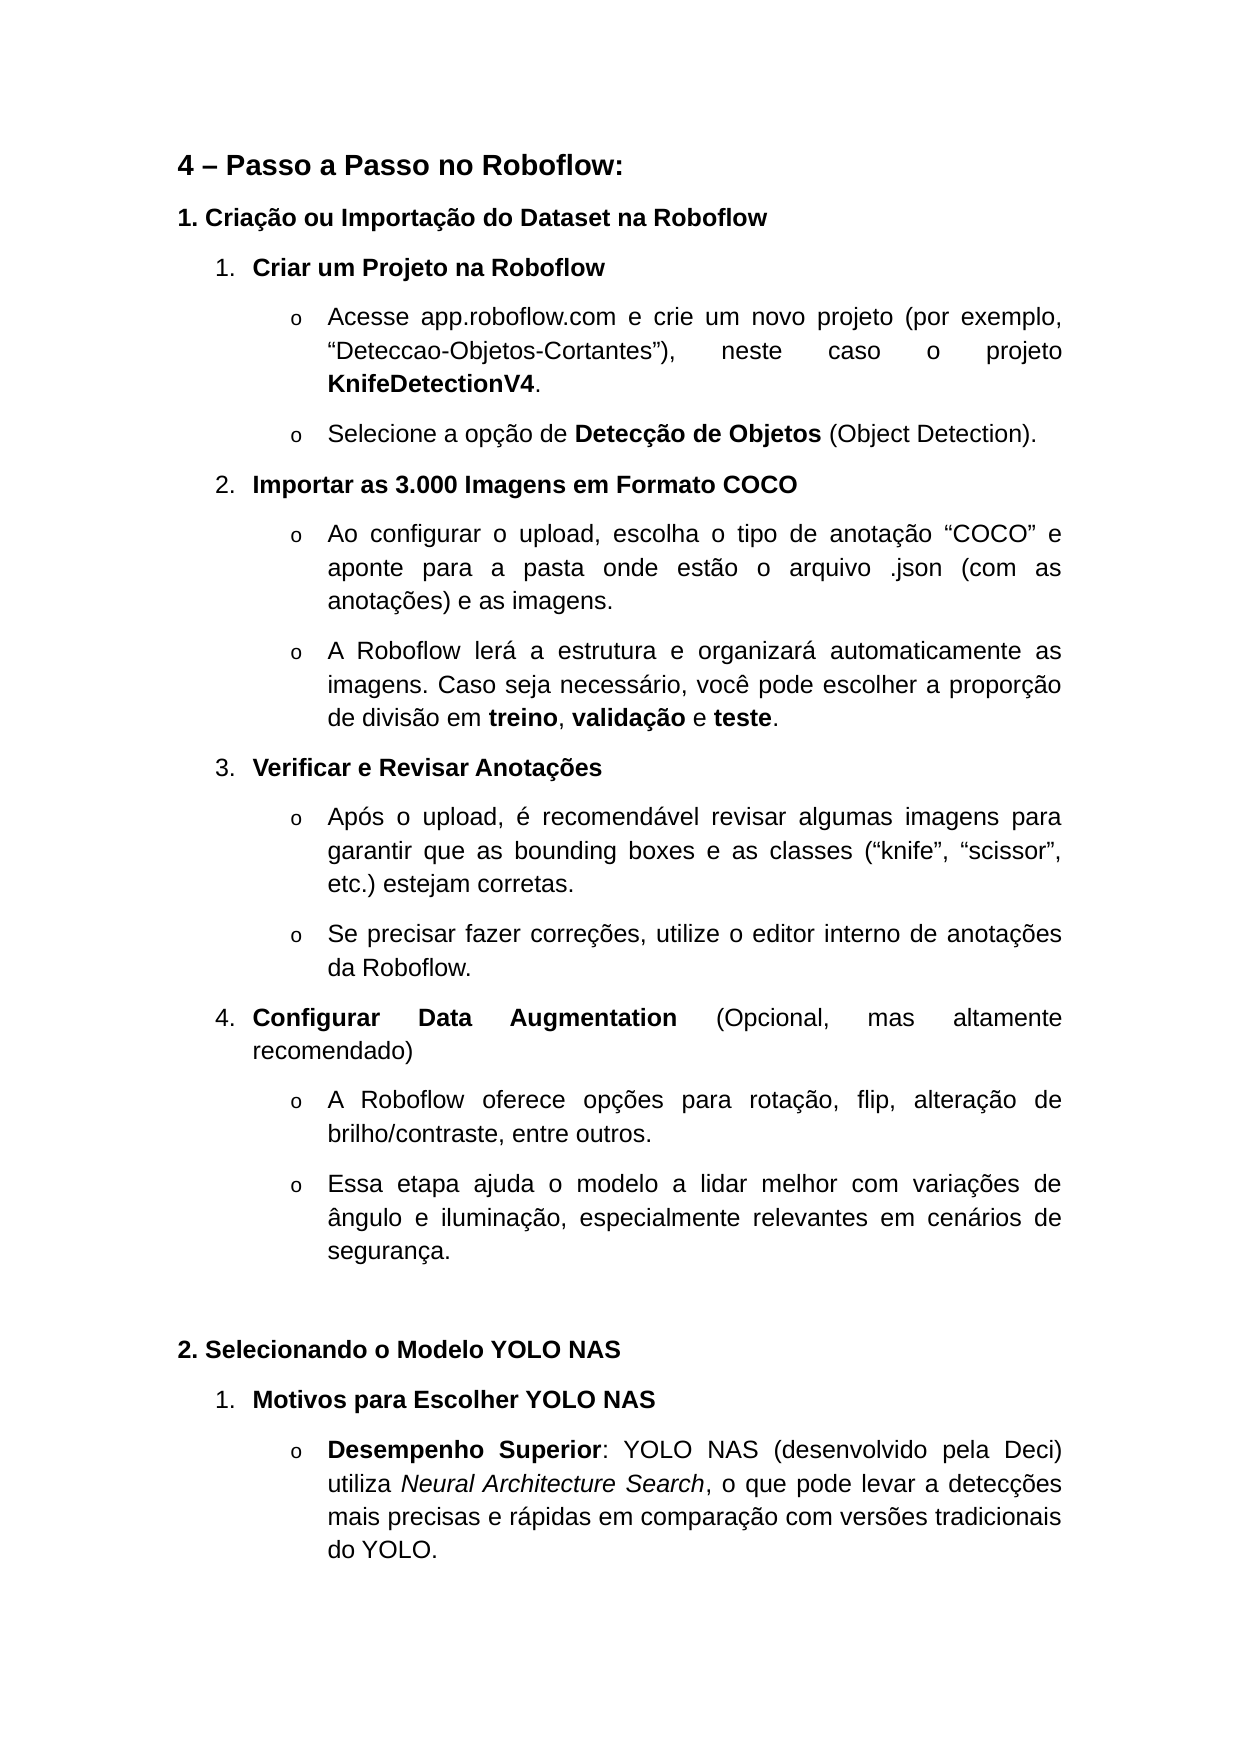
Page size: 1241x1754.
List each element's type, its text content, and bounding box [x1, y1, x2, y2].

list Verificar e Revisar Anotações [215, 753, 1063, 781]
list Importar as 3.000 Imagens em Formato COCO [215, 469, 1063, 498]
list Configurar Data Augmentation (Opcional, mas altamente recomendado) [215, 1003, 1063, 1064]
list Se precisar fazer correções, utilize o editor interno de anotações da Roboflow. [290, 919, 1063, 982]
list Selecione a opção de Detecção de Objetos (Object Detection). [290, 419, 1063, 448]
list Acesse app.roboflow.com e crie um novo projeto (por exemplo, “Deteccao-Objetos-Cortantes”), neste caso o projeto KnifeDetectionV4. [290, 302, 1063, 398]
list Essa etapa ajuda o modelo a lidar melhor com variações de ângulo e iluminação, especialmente relevantes em cenários de segurança. [290, 1169, 1063, 1265]
list Desempenho Superior: YOLO NAS (desenvolvido pela Deci) utiliza Neural Architecture Search, o que pode levar a detecções mais precisas e rápidas em comparação com versões tradicionais do YOLO. [290, 1435, 1063, 1563]
list Após o upload, é recomendável revisar algumas imagens para garantir que as bounding boxes e as classes (“knife”, “scissor”, etc.) estejam corretas. [290, 802, 1063, 898]
list A Roboflow oferece opções para rotação, flip, alteração de brilho/contraste, entre outros. [290, 1085, 1063, 1148]
list Motivos para Escolher YOLO NAS [215, 1385, 1063, 1414]
text 2. Selecionando o Modelo YOLO NAS [177, 1335, 1063, 1364]
text 4 – Passo a Passo no Roboflow: [177, 148, 1063, 181]
list A Roboflow lerá a estrutura e organizará automaticamente as imagens. Caso seja necessário, você pode escolher a proporção de divisão em treino, validação e teste. [290, 636, 1063, 732]
list Criar um Projeto na Roboflow [215, 252, 1063, 281]
text 1. Criação ou Importação do Dataset na Roboflow [177, 203, 1063, 232]
list Ao configurar o upload, escolha o tipo de anotação “COCO” e aponte para a pasta onde estão o arquivo .json (com as anotações) e as imagens. [290, 519, 1063, 615]
